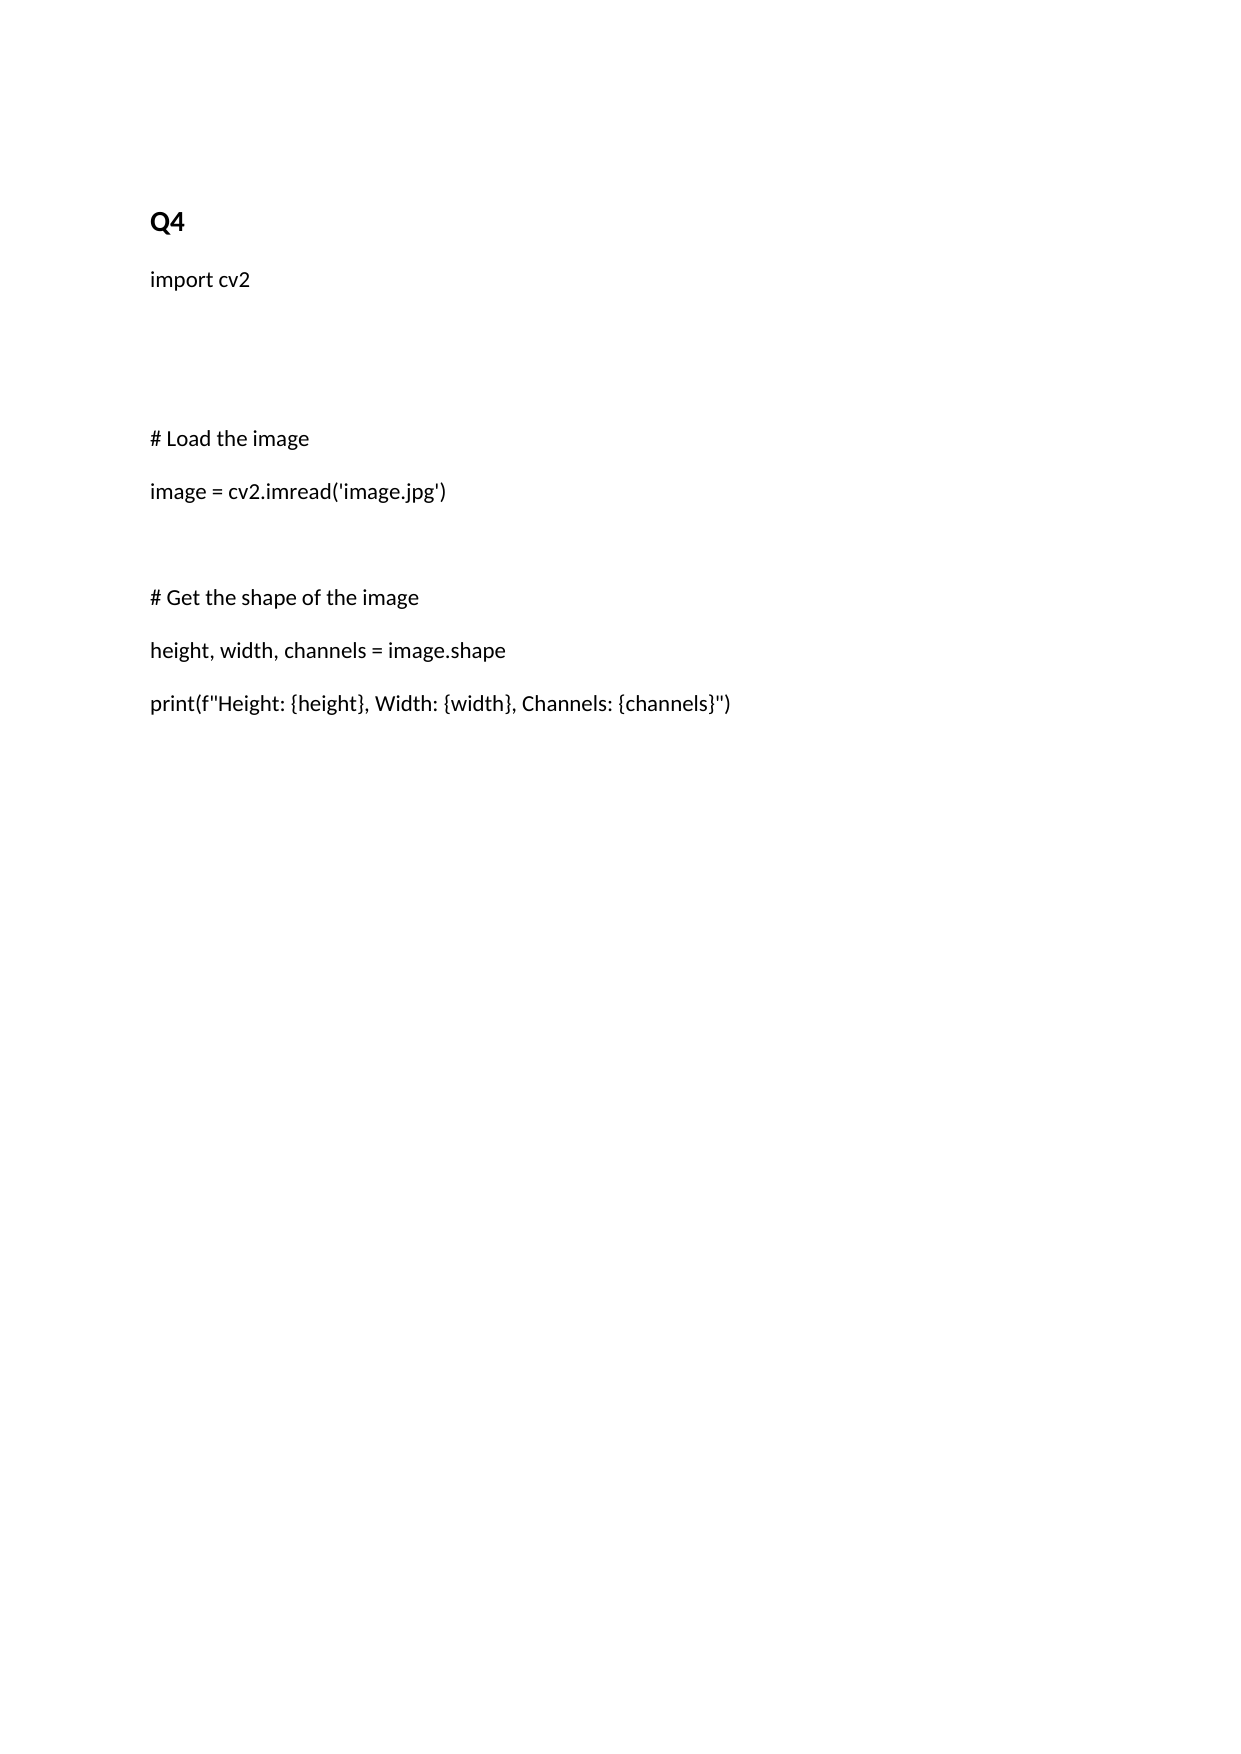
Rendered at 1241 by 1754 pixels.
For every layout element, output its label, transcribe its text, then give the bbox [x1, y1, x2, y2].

text Q4 [150, 203, 1090, 239]
text height, width, channels = image.shape [150, 636, 1090, 664]
text # Load the image [150, 424, 1090, 452]
text image = cv2.imread('image.jpg') [150, 477, 1090, 505]
text import cv2 [150, 265, 1090, 293]
text # Get the shape of the image [150, 583, 1090, 611]
text print(f"Height: {height}, Width: {width}, Channels: {channels}") [150, 689, 1090, 717]
